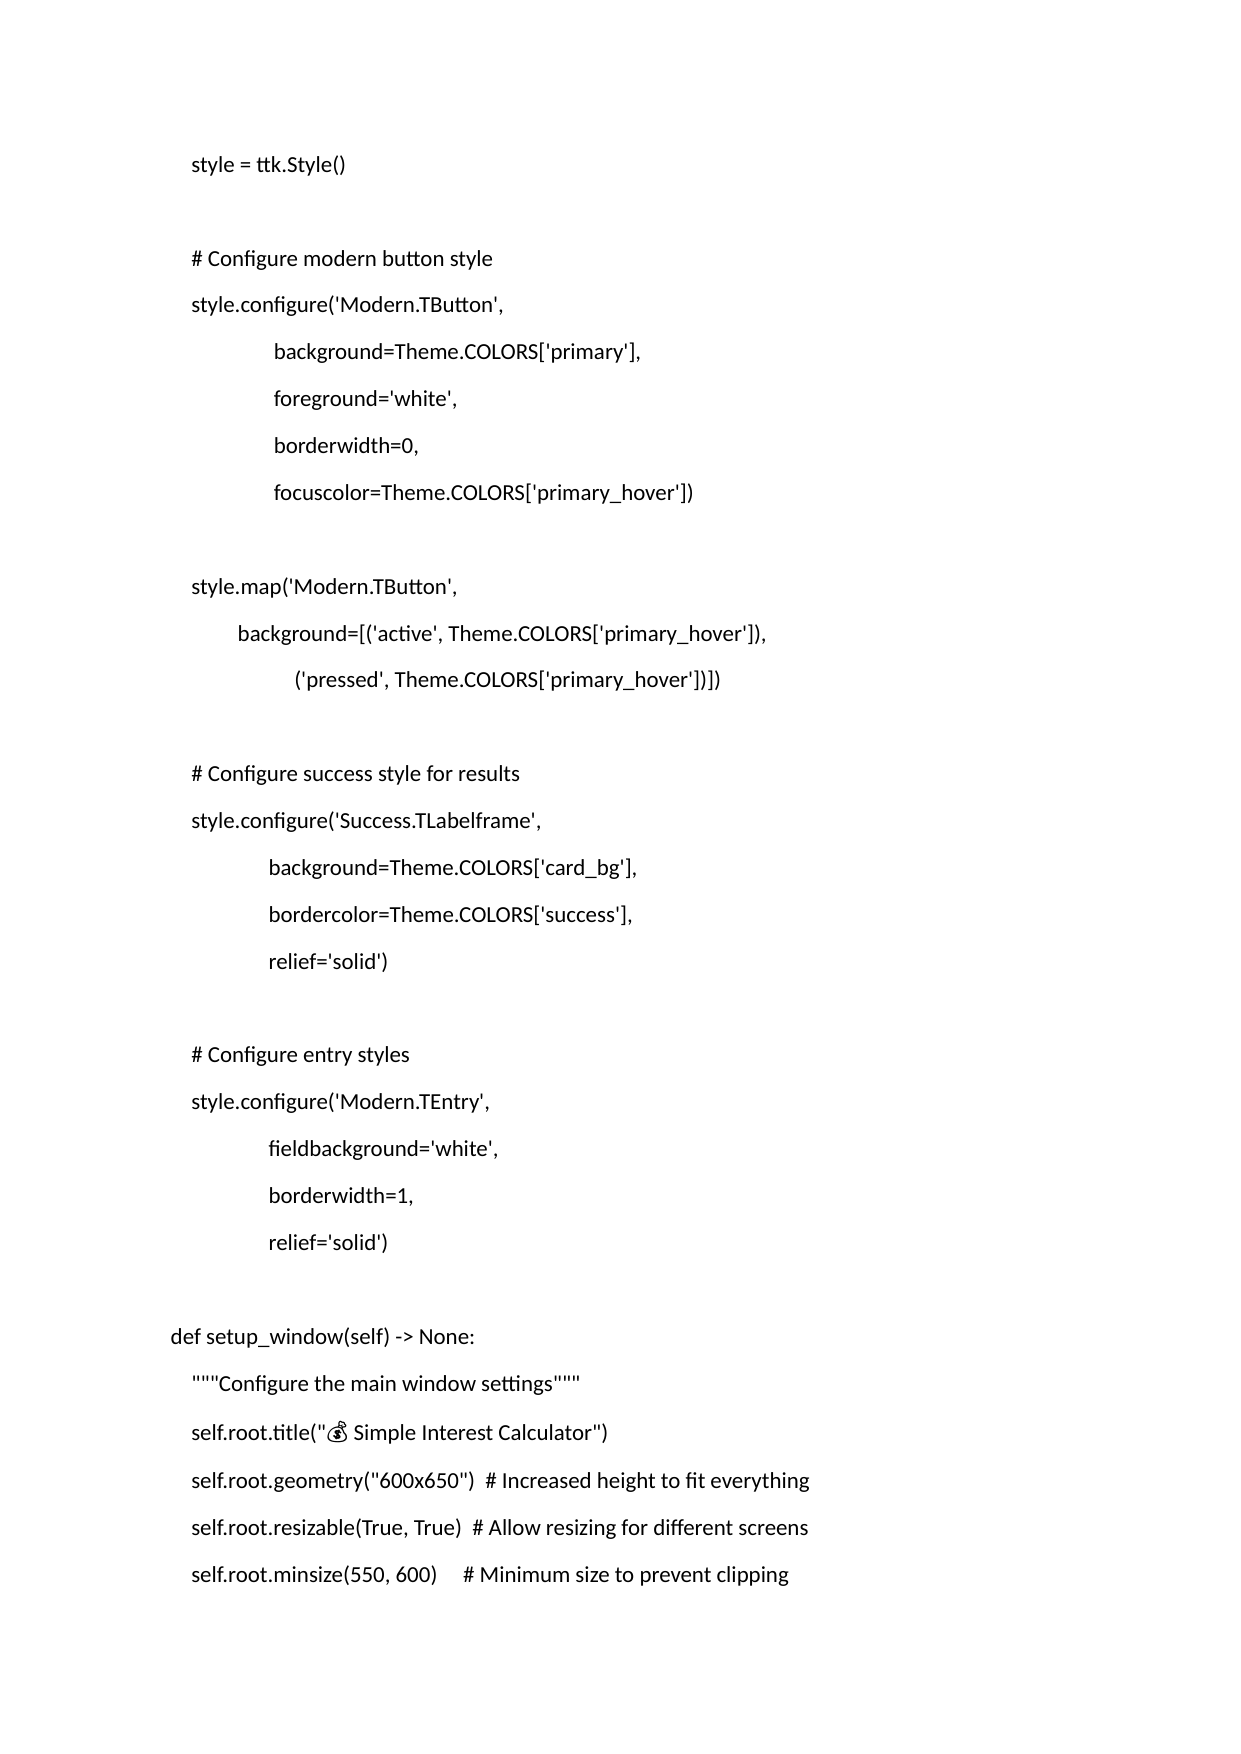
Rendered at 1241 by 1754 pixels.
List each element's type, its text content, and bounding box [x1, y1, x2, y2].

text relief='solid') [150, 947, 1090, 975]
text style.map('Modern.TButton', [150, 572, 1090, 600]
text ('pressed', Theme.COLORS['primary_hover'])]) [150, 666, 1090, 694]
text self.root.minsize(550, 600) # Minimum size to prevent clipping [150, 1560, 1090, 1588]
text background=Theme.COLORS['card_bg'], [150, 853, 1090, 881]
text focuscolor=Theme.COLORS['primary_hover']) [150, 478, 1090, 506]
text bordercolor=Theme.COLORS['success'], [150, 900, 1090, 928]
text foreground='white', [150, 384, 1090, 412]
text background=Theme.COLORS['primary'], [150, 337, 1090, 366]
text style.configure('Success.TLabelframe', [150, 806, 1090, 834]
text self.root.resizable(True, True) # Allow resizing for different screens [150, 1513, 1090, 1541]
text borderwidth=1, [150, 1181, 1090, 1209]
text style.configure('Modern.TEntry', [150, 1087, 1090, 1116]
text style.configure('Modern.TButton', [150, 291, 1090, 319]
text fieldbackground='white', [150, 1134, 1090, 1162]
text def setup_window(self) -> None: [150, 1322, 1090, 1350]
text """Configure the main window settings""" [150, 1369, 1090, 1397]
text # Configure modern button style [150, 244, 1090, 272]
text self.root.title("💰 Simple Interest Calculator") [150, 1416, 1090, 1447]
text # Configure success style for results [150, 759, 1090, 787]
text background=[('active', Theme.COLORS['primary_hover']), [150, 619, 1090, 647]
text # Configure entry styles [150, 1041, 1090, 1069]
text borderwidth=0, [150, 431, 1090, 459]
text relief='solid') [150, 1228, 1090, 1256]
text style = ttk.Style() [150, 150, 1090, 178]
text self.root.geometry("600x650") # Increased height to fit everything [150, 1466, 1090, 1494]
